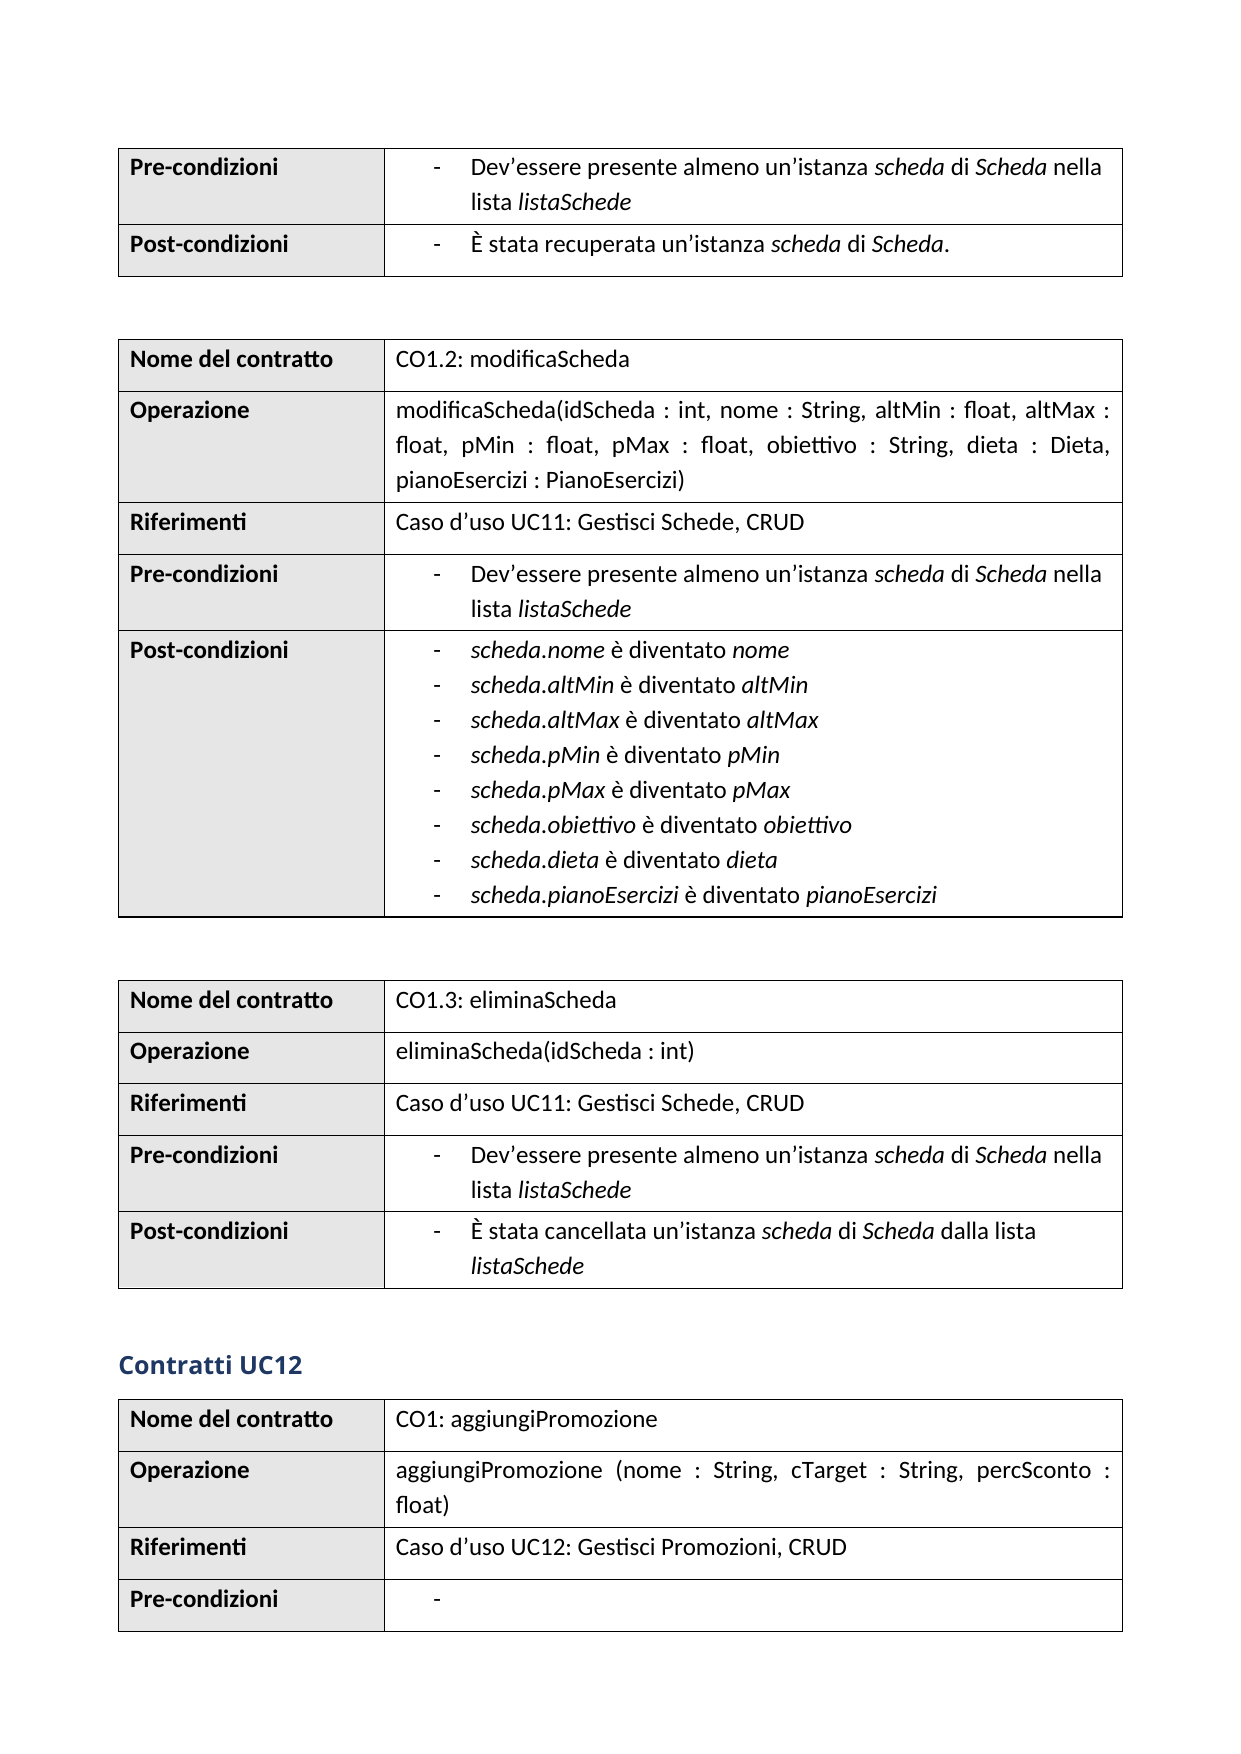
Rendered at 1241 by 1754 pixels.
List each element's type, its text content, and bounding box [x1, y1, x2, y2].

table_cell Operazione [119, 1033, 384, 1083]
table_cell aggiungiPromozione (nome : String, cTarget : String, percSconto : float) [385, 1452, 1122, 1527]
table_cell È stata cancellata un’istanza scheda di Scheda dalla lista listaSchede [385, 1212, 1122, 1287]
table_cell Riferimenti [119, 503, 384, 554]
table_header Nome del contratto [119, 1400, 384, 1451]
table_cell scheda.nome è diventato nome scheda.altMin è diventato altMin scheda.altMax è diventato altMax scheda.pMin è diventato pMin scheda.pMax è diventato pMax scheda.obiettivo è diventato obiettivo scheda.dieta è diventato dieta scheda.pianoEsercizi è diventato pianoEsercizi [385, 631, 1122, 916]
table_cell Pre-condizioni [119, 1580, 384, 1631]
table_header CO1.2: modificaScheda [385, 340, 1122, 391]
table_cell Riferimenti [119, 1528, 384, 1579]
table_header CO1.3: eliminaScheda [385, 981, 1122, 1032]
table_cell Caso d’uso UC11: Gestisci Schede, CRUD [385, 503, 1122, 554]
table_cell [385, 1580, 1122, 1631]
table_cell Operazione [119, 392, 384, 502]
table_cell Post-condizioni [119, 225, 384, 276]
table_cell Post-condizioni [119, 1212, 384, 1287]
table_cell Riferimenti [119, 1084, 384, 1135]
table_cell Post-condizioni [119, 631, 384, 916]
table_cell È stata recuperata un’istanza scheda di Scheda. [385, 225, 1122, 276]
table_header Nome del contratto [119, 340, 384, 391]
table_cell eliminaScheda(idScheda : int) [385, 1033, 1122, 1083]
table_cell Dev’essere presente almeno un’istanza scheda di Scheda nella lista listaSchede [385, 555, 1122, 630]
table_header CO1: aggiungiPromozione [385, 1400, 1122, 1451]
table_cell Dev’essere presente almeno un’istanza scheda di Scheda nella lista listaSchede [385, 149, 1122, 224]
table_cell Pre-condizioni [119, 149, 384, 224]
table_cell Caso d’uso UC12: Gestisci Promozioni, CRUD [385, 1528, 1122, 1579]
table_cell Dev’essere presente almeno un’istanza scheda di Scheda nella lista listaSchede [385, 1136, 1122, 1211]
table_header Nome del contratto [119, 981, 384, 1032]
table_cell Operazione [119, 1452, 384, 1527]
table_cell Caso d’uso UC11: Gestisci Schede, CRUD [385, 1084, 1122, 1135]
table_cell modificaScheda(idScheda : int, nome : String, altMin : float, altMax : float, pMin : float, pMax : float, obiettivo : String, dieta : Dieta, pianoEsercizi : PianoEsercizi) [385, 392, 1122, 502]
table_cell Pre-condizioni [119, 555, 384, 630]
table_cell Pre-condizioni [119, 1136, 384, 1211]
subtitle Contratti UC12 [118, 1348, 1122, 1382]
